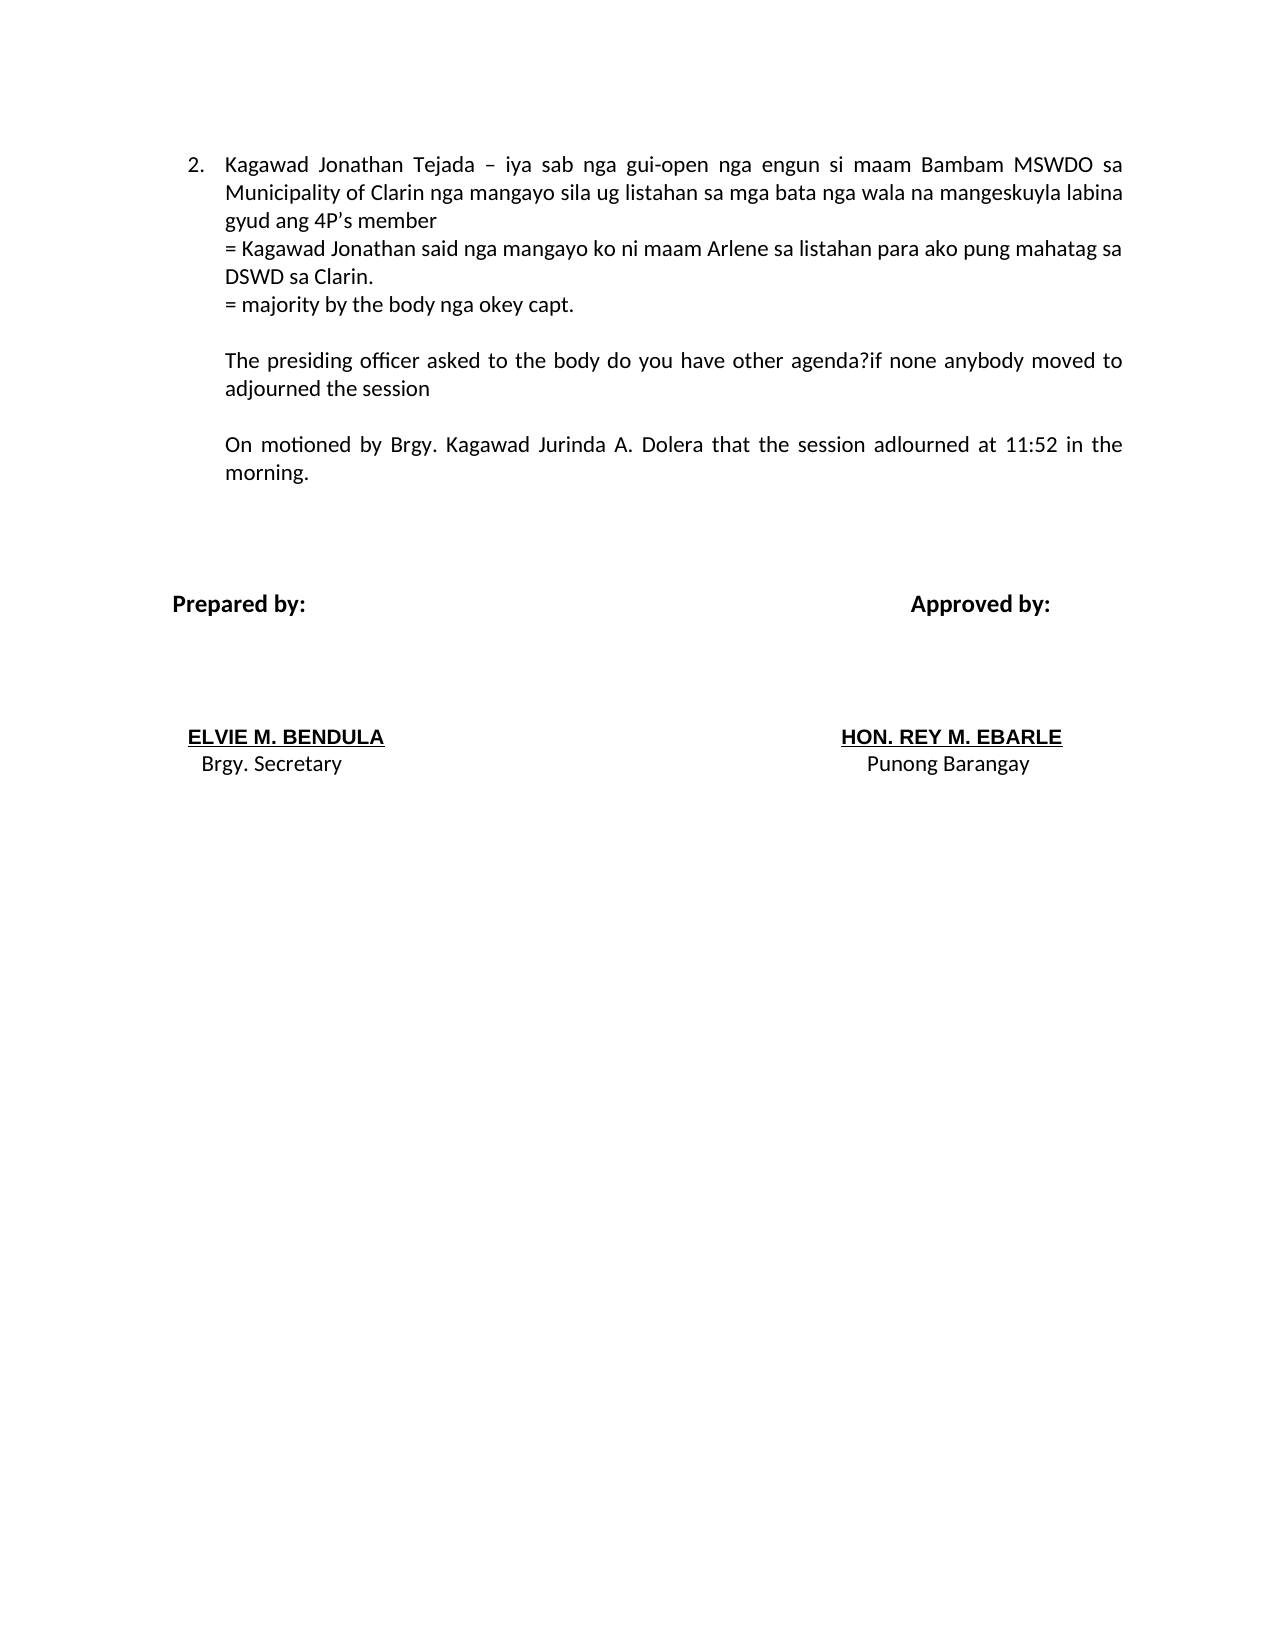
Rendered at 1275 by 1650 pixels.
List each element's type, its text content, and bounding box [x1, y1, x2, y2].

text Brgy. Secretary Punong Barangay [150, 749, 1125, 777]
text ELVIE M. BENDULA HON. REY M. EBARLE [150, 725, 1125, 749]
list = majority by the body nga okey capt. [225, 290, 1125, 318]
list The presiding officer asked to the body do you have other agenda?if none anybody moved to adjourned the session [225, 346, 1125, 402]
list = Kagawad Jonathan said nga mangayo ko ni maam Arlene sa listahan para ako pung mahatag sa DSWD sa Clarin. [225, 234, 1125, 290]
list On motioned by Brgy. Kagawad Jurinda A. Dolera that the session adlourned at 11:52 in the morning. [225, 430, 1125, 486]
text Prepared by: Approved by: [150, 588, 1125, 618]
list Kagawad Jonathan Tejada – iya sab nga gui-open nga engun si maam Bambam MSWDO sa Municipality of Clarin nga mangayo sila ug listahan sa mga bata nga wala na mangeskuyla labina gyud ang 4P’s member [187, 150, 1125, 234]
